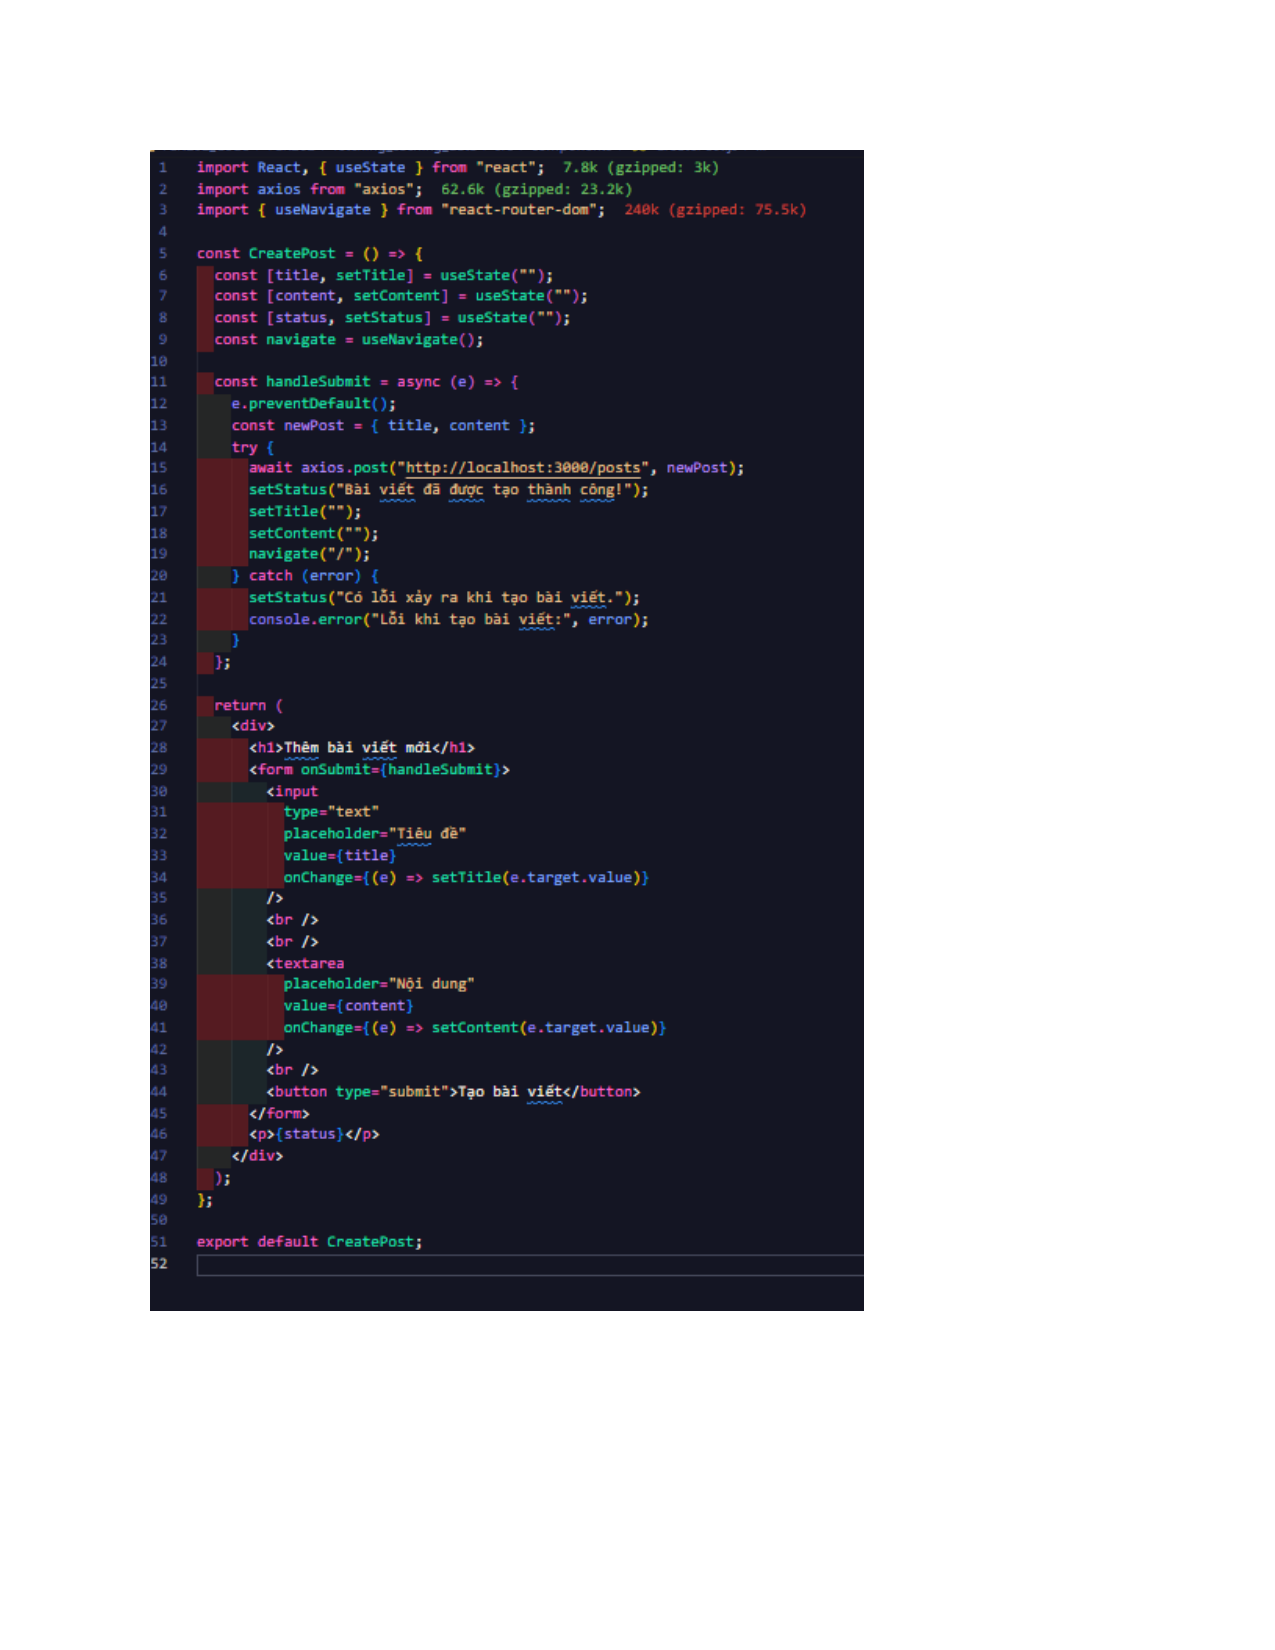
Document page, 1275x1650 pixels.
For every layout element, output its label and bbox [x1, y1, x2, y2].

picture [150, 150, 864, 1311]
